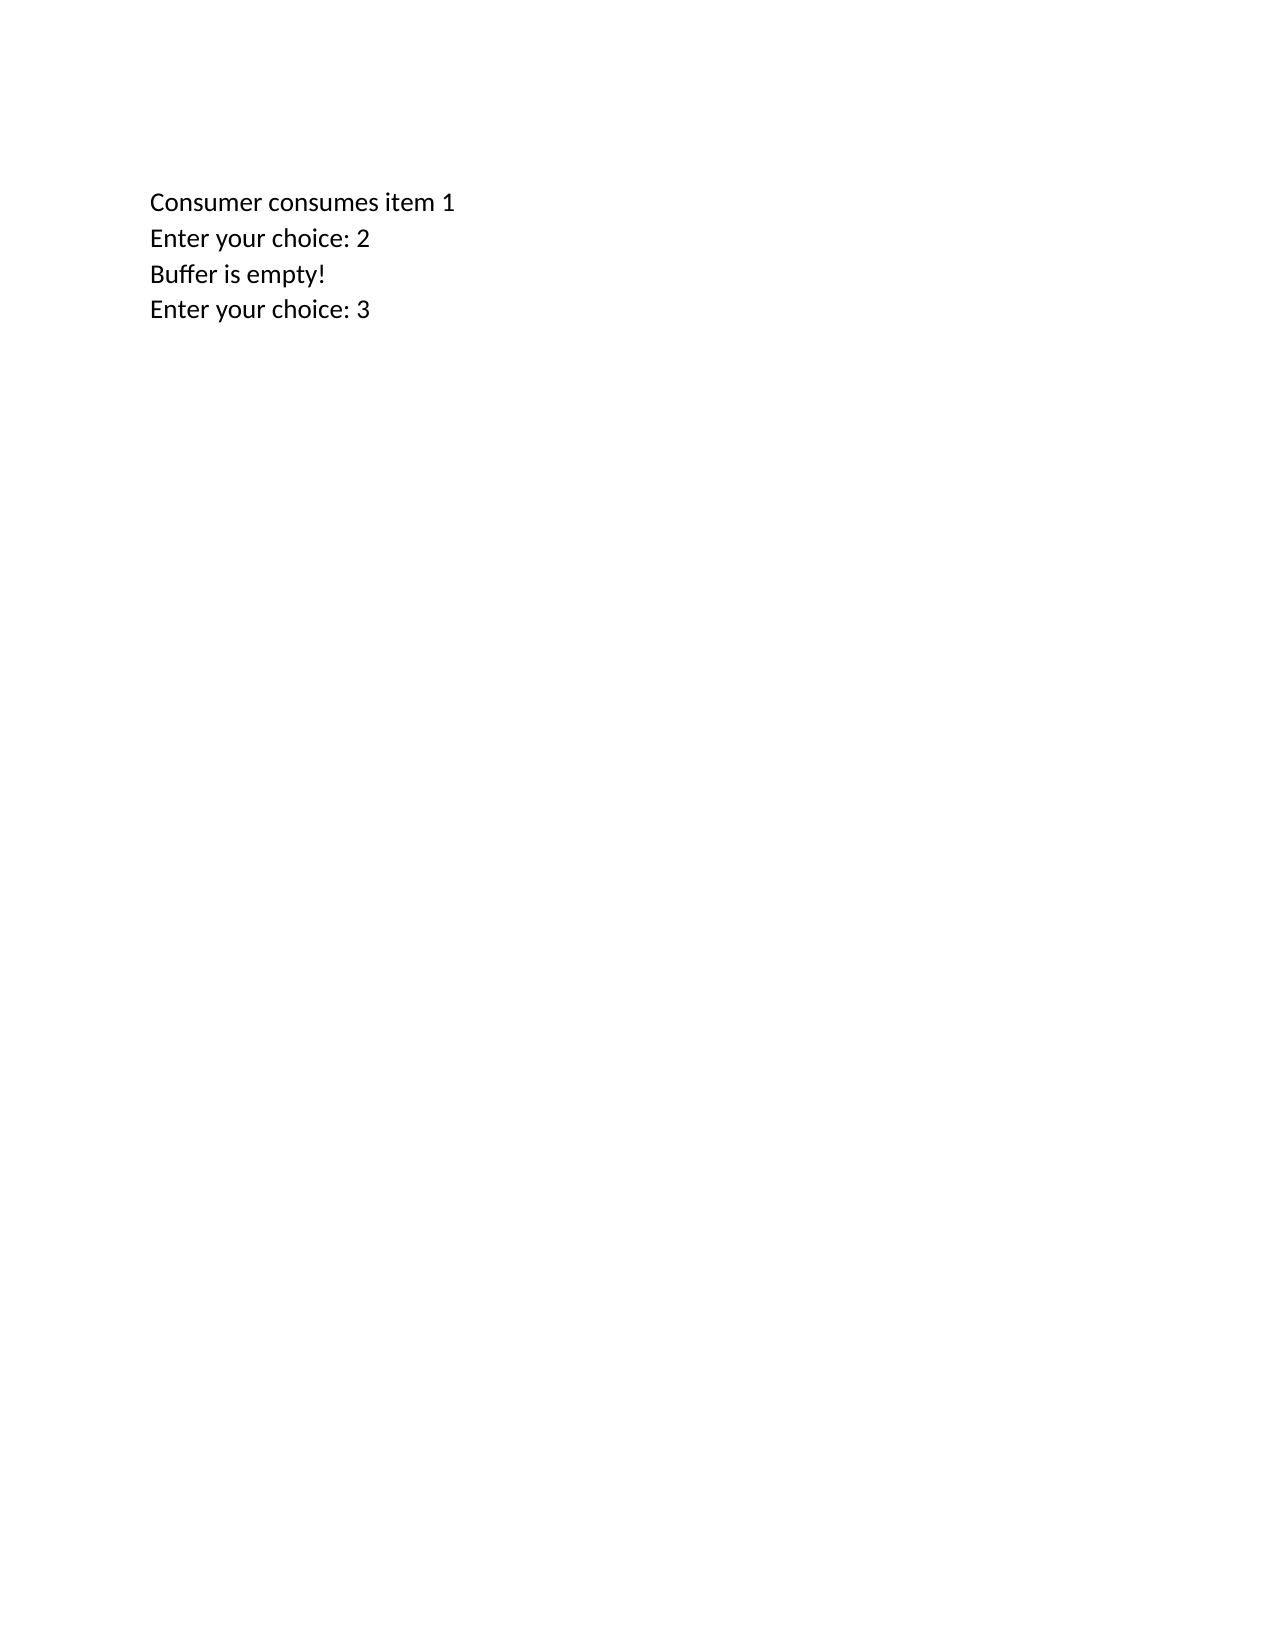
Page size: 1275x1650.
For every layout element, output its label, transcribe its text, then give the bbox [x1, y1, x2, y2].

text Buffer is empty! [150, 257, 1125, 290]
text Consumer consumes item 1 [150, 186, 1125, 219]
text Enter your choice: 2 [150, 221, 1125, 254]
text Enter your choice: 3 [150, 292, 1125, 326]
